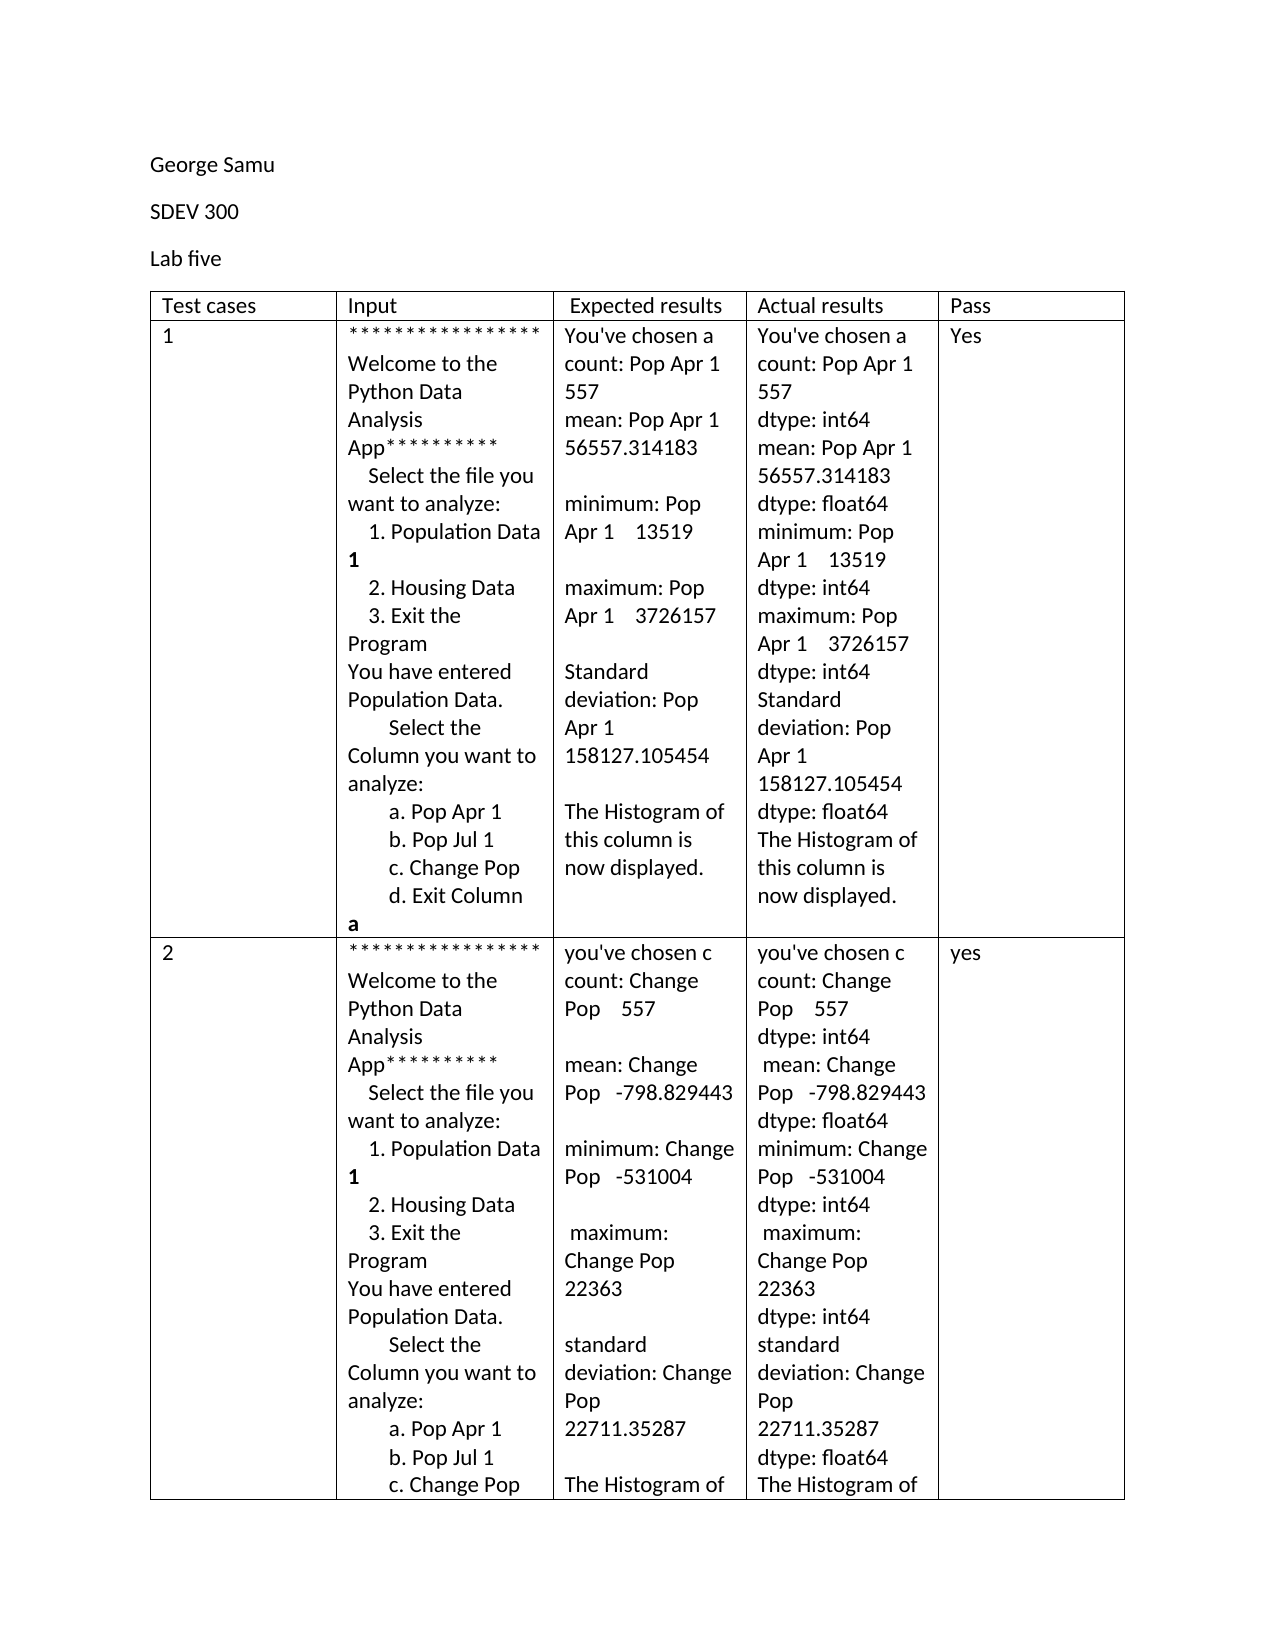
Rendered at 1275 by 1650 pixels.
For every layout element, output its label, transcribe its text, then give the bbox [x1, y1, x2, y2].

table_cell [337, 938, 553, 1499]
table_cell You've chosen a count: Pop Apr 1 557 dtype: int64 mean: Pop Apr 1 56557.314183 dtype: float64 minimum: Pop Apr 1 13519 dtype: int64 maximum: Pop Apr 1 3726157 dtype: int64 Standard deviation: Pop Apr 1 158127.105454 dtype: float64 The Histogram of this column is now displayed. [747, 321, 938, 937]
table_cell 2 [151, 938, 336, 1499]
table_cell ***************** Welcome to the Python Data Analysis App********** Select the file you want to analyze: 1. Population Data 1 2. Housing Data 3. Exit the Program You have entered Population Data. Select the Column you want to analyze: a. Pop Apr 1 b. Pop Jul 1 c. Change Pop d. Exit Column a [337, 321, 553, 937]
table_header Expected results [554, 292, 746, 320]
text George Samu [150, 150, 1125, 178]
text SDEV 300 [150, 197, 1125, 225]
table_header Input [337, 292, 553, 320]
table_cell You've chosen a count: Pop Apr 1 557 mean: Pop Apr 1 56557.314183 minimum: Pop Apr 1 13519 maximum: Pop Apr 1 3726157 Standard deviation: Pop Apr 1 158127.105454 The Histogram of this column is now displayed. [554, 321, 746, 937]
table_cell Yes [939, 321, 1124, 937]
table_cell 1 [151, 321, 336, 937]
text Lab five [150, 244, 1125, 272]
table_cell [747, 938, 938, 1499]
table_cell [554, 938, 746, 1499]
table_header Actual results [747, 292, 938, 320]
table_cell yes [939, 938, 1124, 1499]
table_header Pass [939, 292, 1124, 320]
table_header Test cases [151, 292, 336, 320]
